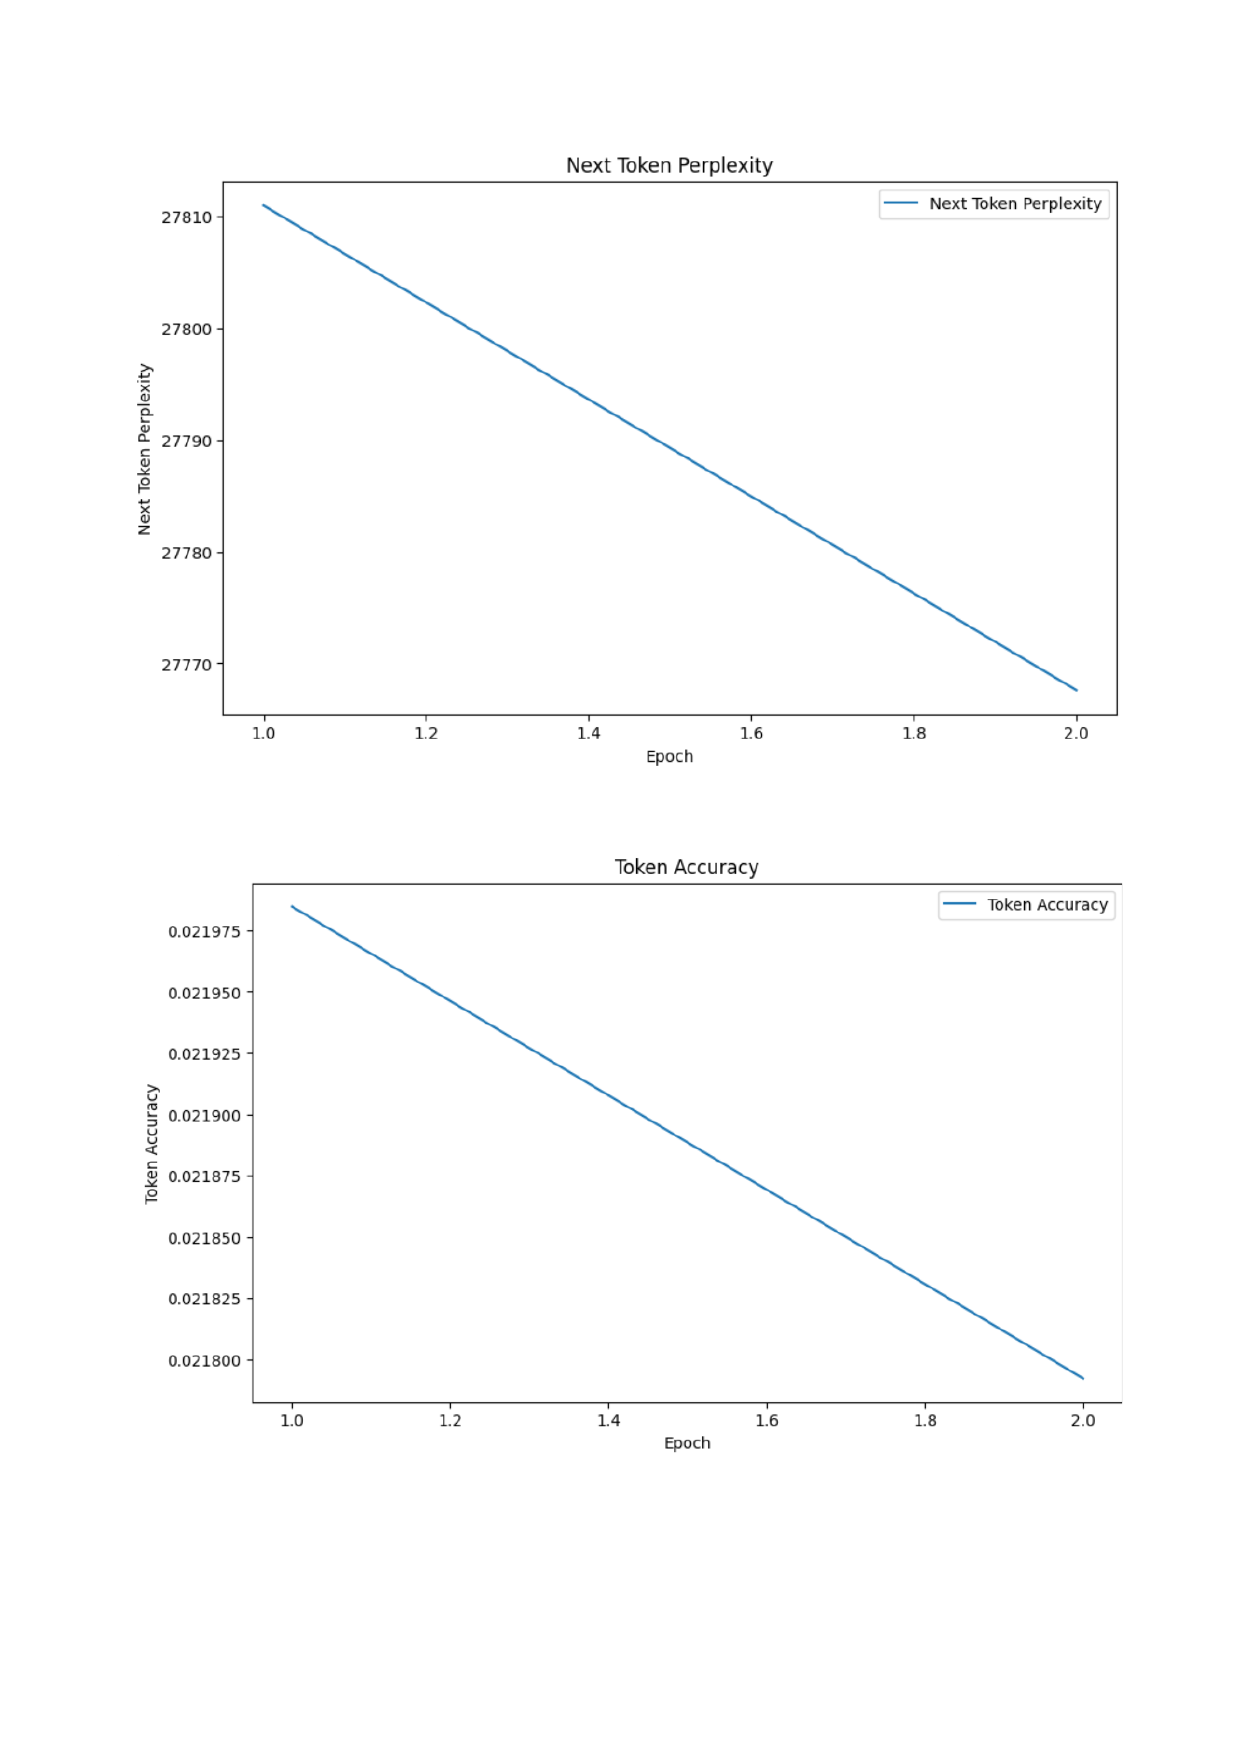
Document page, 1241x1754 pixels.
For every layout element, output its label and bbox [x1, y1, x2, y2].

picture [118, 147, 1123, 767]
picture [118, 844, 1123, 1454]
